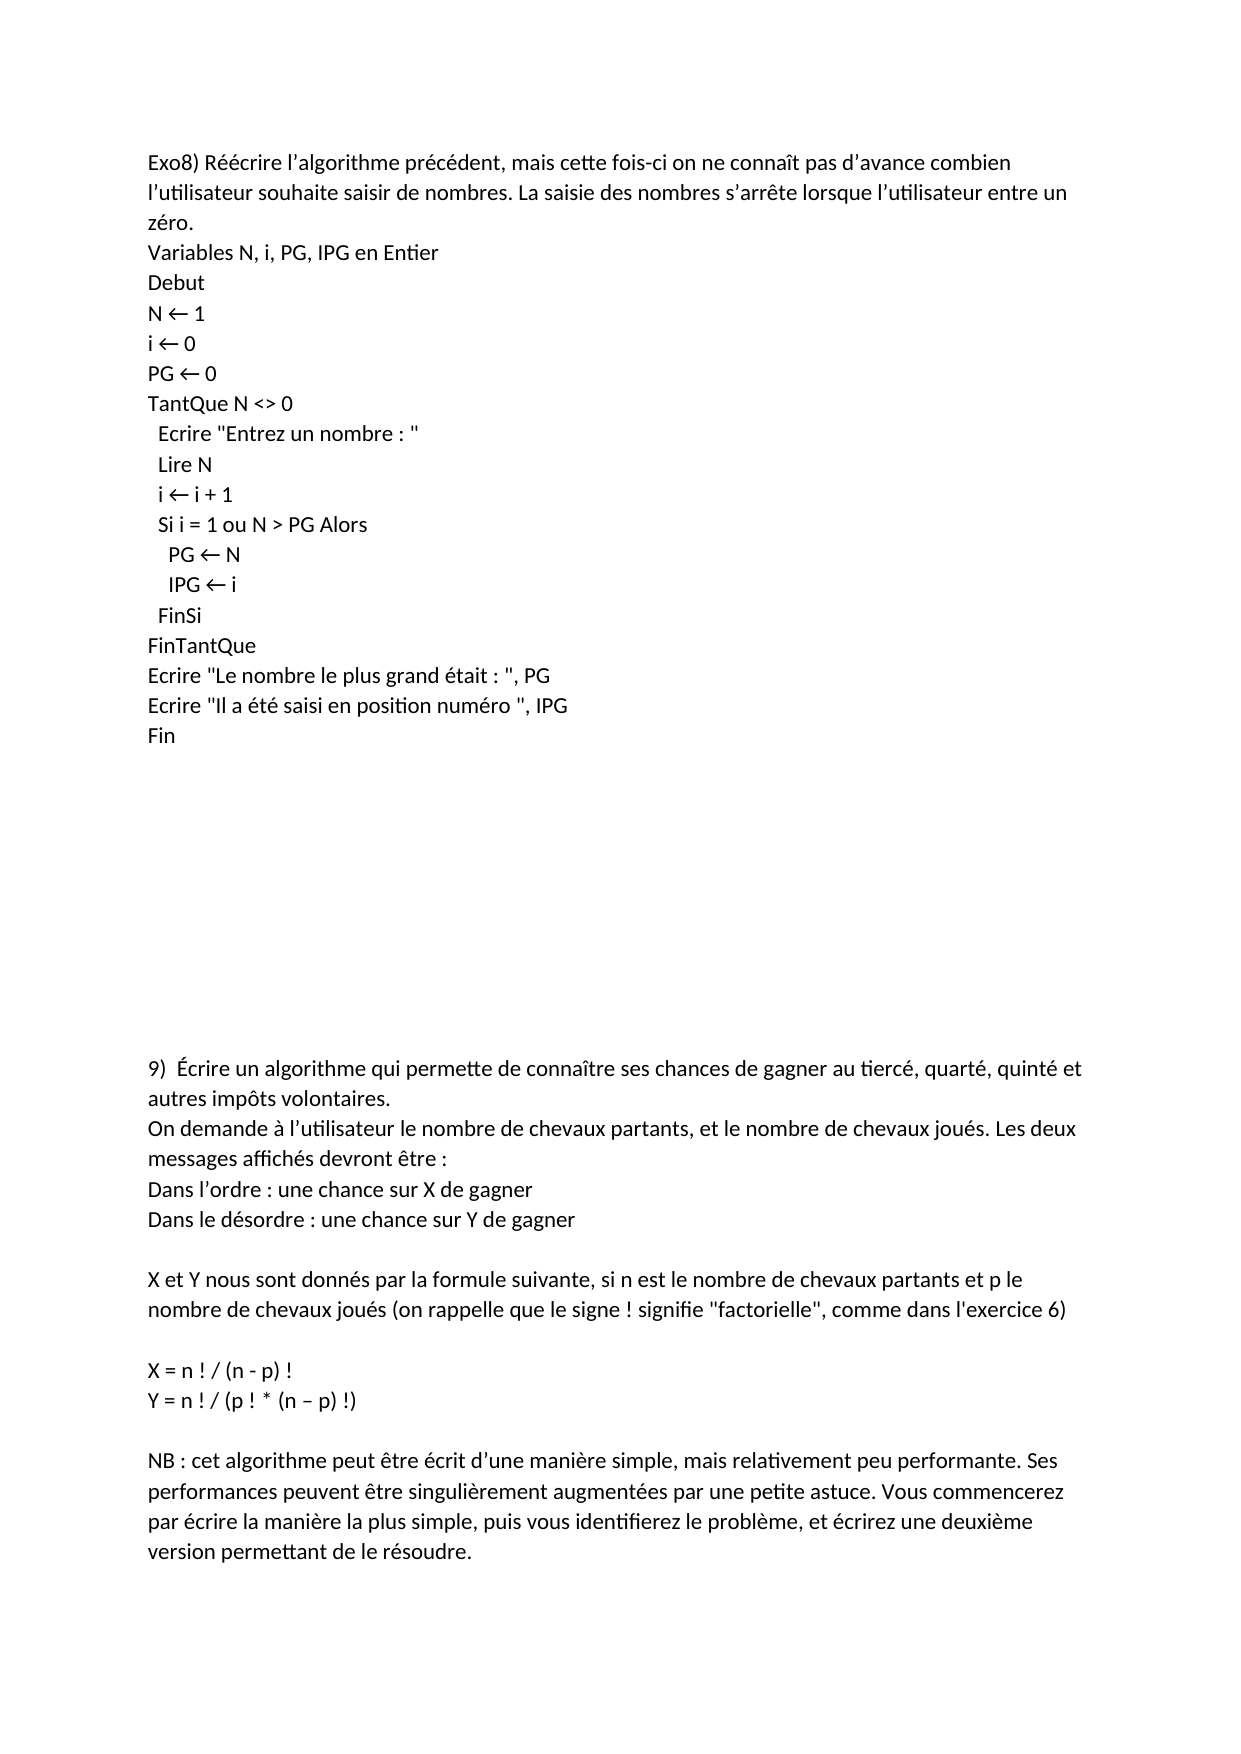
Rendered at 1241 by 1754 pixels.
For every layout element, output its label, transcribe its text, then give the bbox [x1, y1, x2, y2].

text Ecrire "Il a été saisi en position numéro ", IPG [148, 691, 1093, 719]
text TantQue N <> 0 [148, 389, 1093, 417]
text Fin [148, 722, 1093, 749]
text i ← i + 1 [148, 480, 1093, 508]
text On demande à l’utilisateur le nombre de chevaux partants, et le nombre de chevaux joués. Les deux messages affichés devront être : [148, 1114, 1093, 1172]
text X = n ! / (n - p) ! [148, 1356, 1093, 1384]
text Exo8) Réécrire l’algorithme précédent, mais cette fois-ci on ne connaît pas d’avance combien l’utilisateur souhaite saisir de nombres. La saisie des nombres s’arrête lorsque l’utilisateur entre un zéro. [148, 148, 1093, 236]
text Dans le désordre : une chance sur Y de gagner [148, 1205, 1093, 1233]
text PG ← 0 [148, 359, 1093, 387]
text X et Y nous sont donnés par la formule suivante, si n est le nombre de chevaux partants et p le nombre de chevaux joués (on rappelle que le signe ! signifie "factorielle", comme dans l'exercice 6) [148, 1265, 1093, 1323]
text Debut [148, 268, 1093, 296]
text Ecrire "Entrez un nombre : " [148, 419, 1093, 447]
text Dans l’ordre : une chance sur X de gagner [148, 1175, 1093, 1203]
text N ← 1 [148, 299, 1093, 327]
text Si i = 1 ou N > PG Alors [148, 510, 1093, 538]
text FinTantQue [148, 631, 1093, 659]
text Variables N, i, PG, IPG en Entier [148, 238, 1093, 266]
text IPG ← i [148, 571, 1093, 598]
text PG ← N [148, 540, 1093, 568]
text 9) Écrire un algorithme qui permette de connaître ses chances de gagner au tiercé, quarté, quinté et autres impôts volontaires. [148, 1054, 1093, 1112]
text FinSi [148, 601, 1093, 629]
text Lire N [148, 450, 1093, 478]
text Y = n ! / (p ! * (n – p) !) [148, 1386, 1093, 1414]
text i ← 0 [148, 329, 1093, 357]
text Ecrire "Le nombre le plus grand était : ", PG [148, 661, 1093, 689]
text NB : cet algorithme peut être écrit d’une manière simple, mais relativement peu performante. Ses performances peuvent être singulièrement augmentées par une petite astuce. Vous commencerez par écrire la manière la plus simple, puis vous identifierez le problème, et écrirez une deuxième version permettant de le résoudre. [148, 1447, 1093, 1565]
